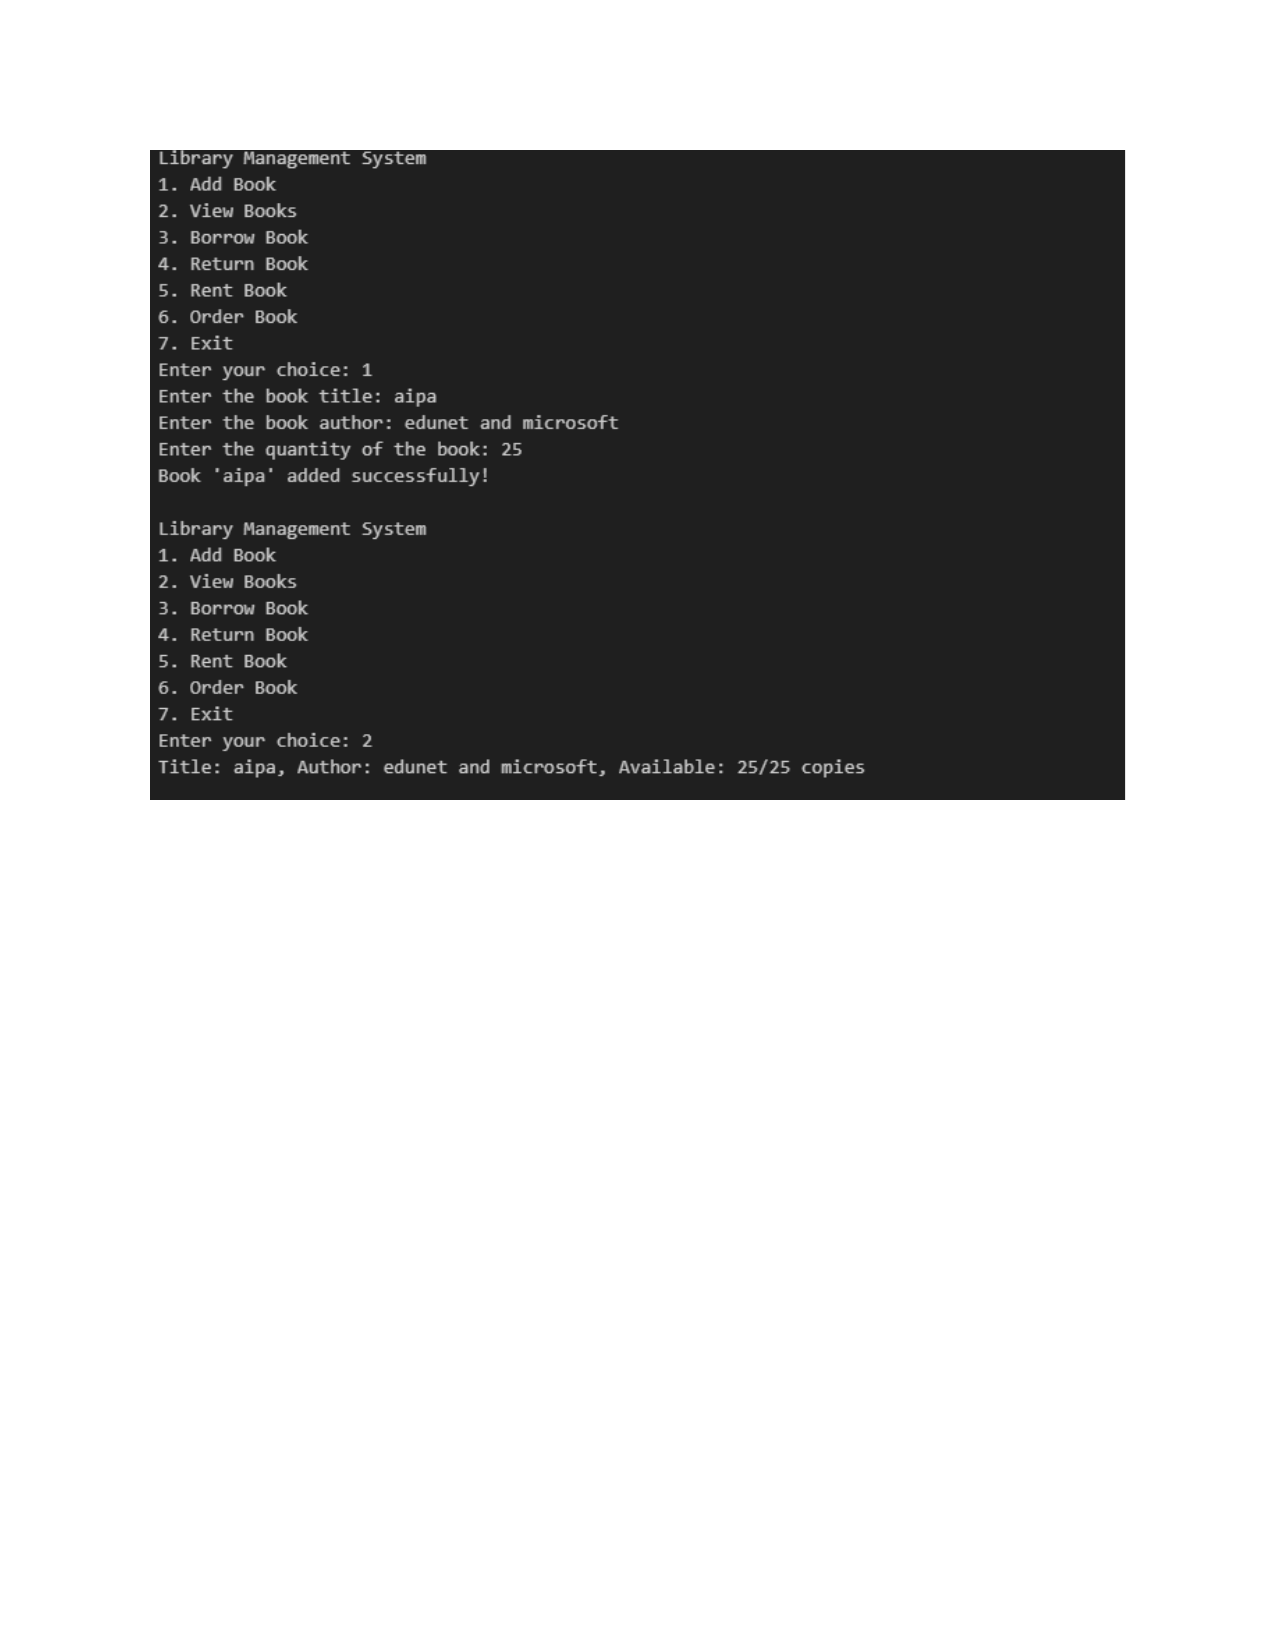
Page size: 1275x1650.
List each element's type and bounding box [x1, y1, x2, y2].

picture [150, 150, 1125, 800]
